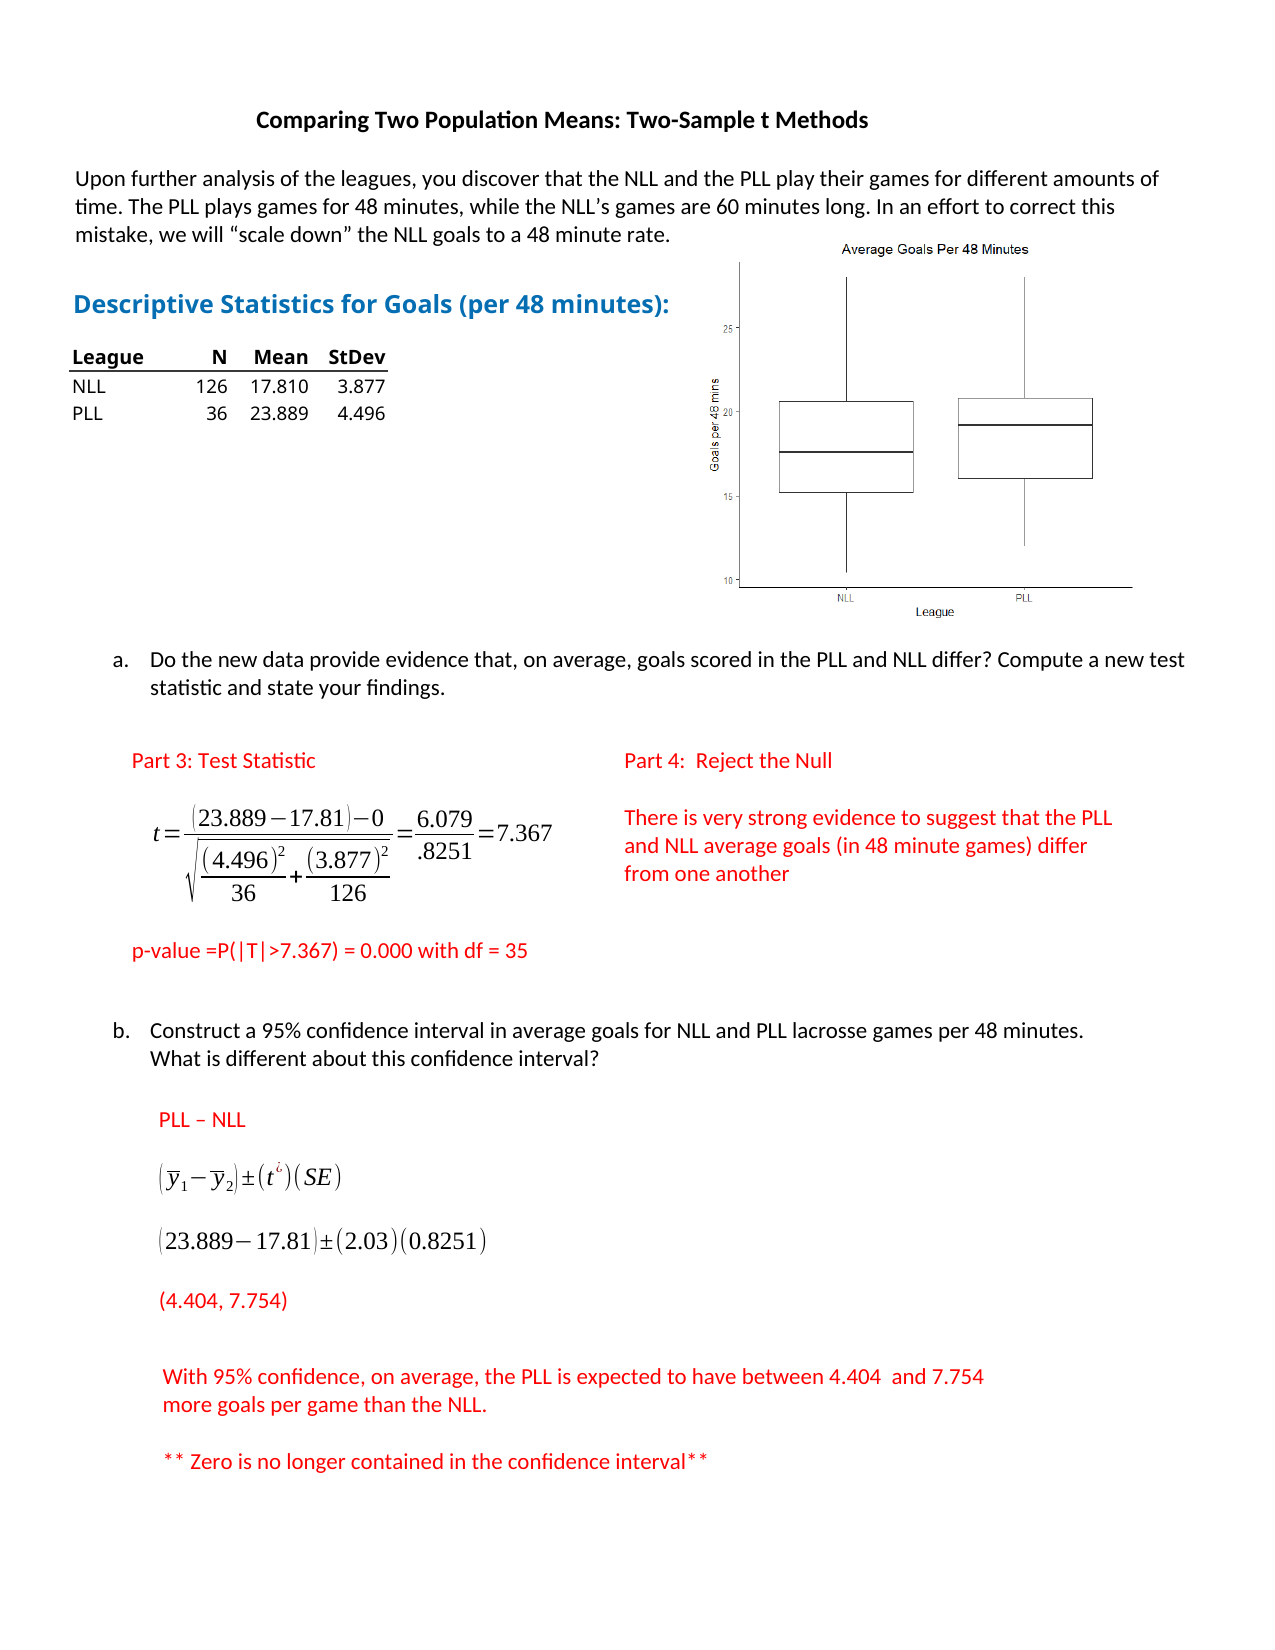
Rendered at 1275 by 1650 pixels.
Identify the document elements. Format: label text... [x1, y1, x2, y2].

list Construct a 95% confidence interval in average goals for NLL and PLL lacrosse games per 48 minutes. What is different about this confidence interval? [112, 1016, 1200, 1072]
table_header League [69, 339, 187, 370]
table_header Mean [231, 339, 312, 370]
list Do the new data provide evidence that, on average, goals scored in the PLL and NLL differ? Compute a new test statistic and state your findings. [112, 645, 1200, 701]
table_cell 3.877 [312, 372, 388, 399]
table_cell 126 [187, 372, 231, 399]
table_cell 23.889 [231, 399, 312, 426]
table_header StDev [312, 339, 388, 370]
table_header N [187, 339, 231, 370]
table_cell NLL [69, 372, 187, 399]
picture [703, 237, 1138, 623]
table_cell 17.810 [231, 372, 312, 399]
table_cell 4.496 [312, 399, 388, 426]
table_cell 36 [187, 399, 231, 426]
text Upon further analysis of the leagues, you discover that the NLL and the PLL play their games for different amounts of time. The PLL plays games for 48 minutes, while the NLL’s games are 60 minutes long. In an effort to correct this mistake, we will “scale down” the NLL goals to a 48 minute rate. [75, 164, 1200, 248]
table_cell PLL [69, 399, 187, 426]
